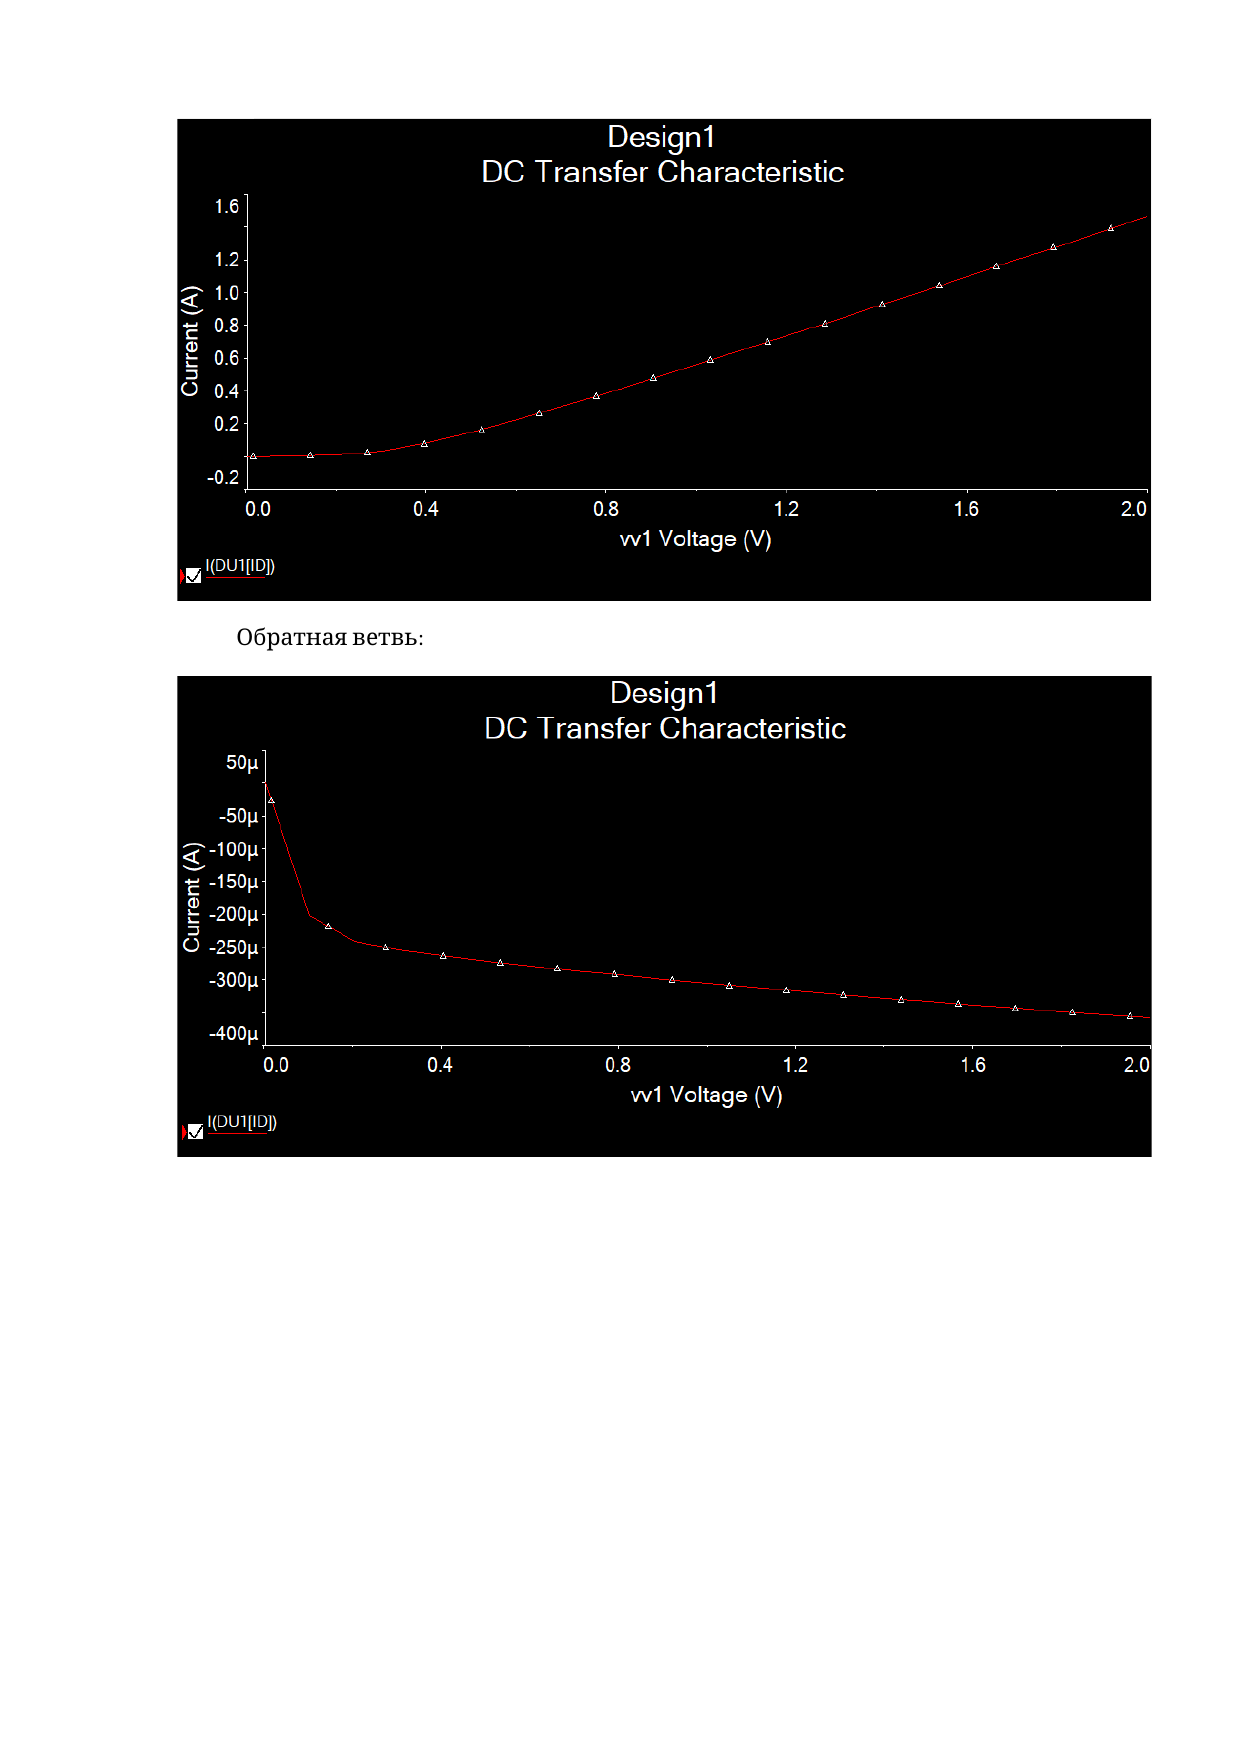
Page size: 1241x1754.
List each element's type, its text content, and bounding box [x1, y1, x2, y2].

picture [177, 676, 1152, 1157]
picture [177, 118, 1152, 601]
text Обратная ветвь: [177, 625, 1152, 652]
